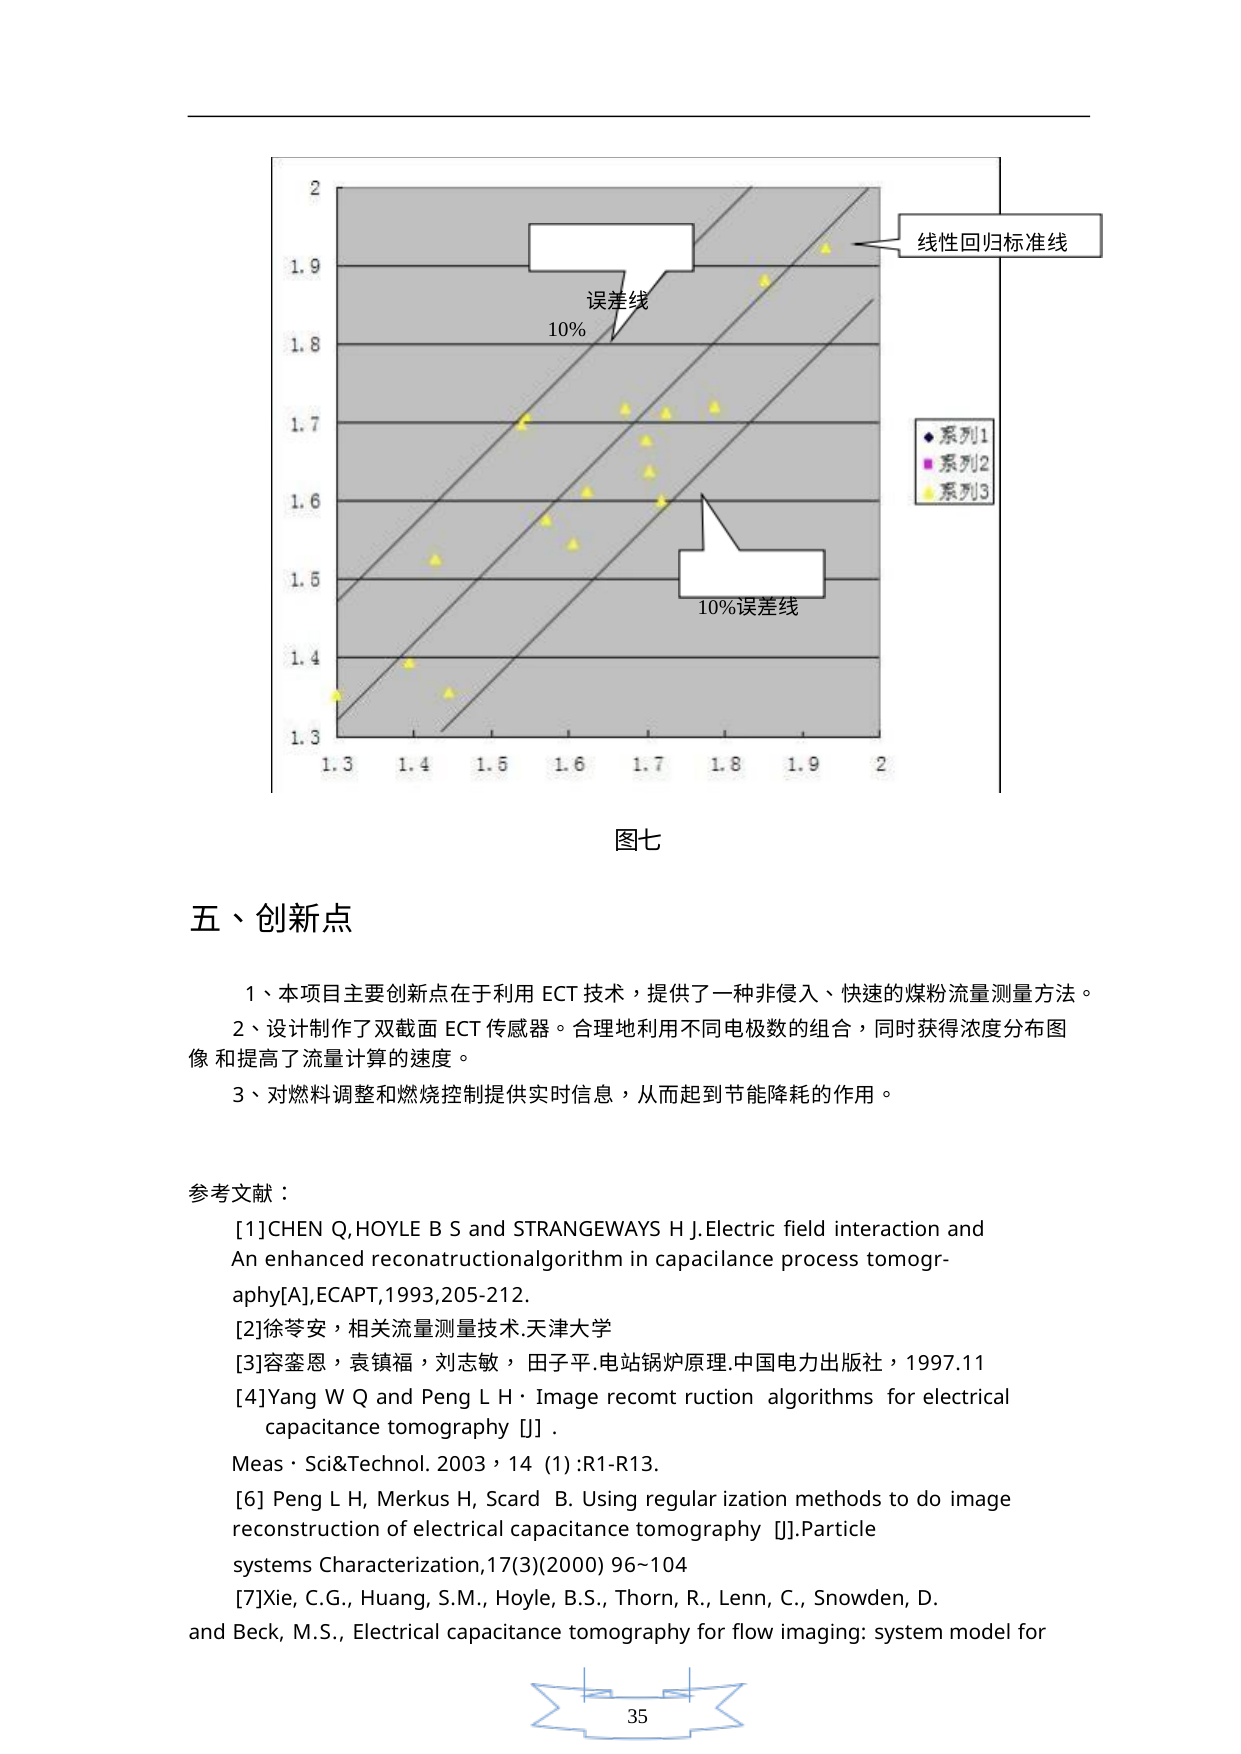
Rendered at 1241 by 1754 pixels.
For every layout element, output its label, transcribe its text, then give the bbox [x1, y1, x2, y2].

text [3]容銮恩，袁镇福，刘志敏， 田子平.电站锅炉原理.中国电力出版社，1997.11 [235, 1348, 1107, 1376]
text [2]徐苓安，相关流量测量技术.天津大学 [235, 1315, 1107, 1342]
text 参考文献： [188, 1180, 1107, 1207]
text [7]Xie, C.G., Huang, S.M., Hoyle, B.S., Thorn, R., Lenn, C., Snowden, D. [235, 1585, 1107, 1611]
text and Beck, M.S., Electrical capacitance tomography for flow imaging: system model for [188, 1618, 1107, 1644]
text [4]Yang W Q and Peng L H．Image recomt ruction algorithms for electrical capacitance tomography [J] . [235, 1382, 1041, 1441]
picture [529, 1682, 748, 1741]
text aphy[A],ECAPT,1993,205-212. [232, 1281, 1107, 1307]
text 五、创新点 [189, 898, 1107, 939]
text [6] Peng L H, Merkus H, Scard B. Using regular ization methods to do image reconstruction of electrical capacitance tomography [J].Particle [232, 1484, 1041, 1542]
text 1、本项目主要创新点在于利用 ECT 技术，提供了一种非侵入、快速的煤粉流量测量方法。 [244, 980, 1107, 1007]
text 35 [627, 1707, 1107, 1727]
text systems Characterization,17(3)(2000) 96~104 [233, 1551, 1107, 1578]
text 3、对燃料调整和燃烧控制提供实时信息，从而起到节能降耗的作用。 [232, 1081, 1107, 1108]
picture [271, 157, 1103, 793]
text 图七 [614, 825, 1107, 856]
text Meas．Sci&Technol. 2003，14 (1) :R1-R13. [231, 1450, 1107, 1477]
text [1]CHEN Q,HOYLE B S and STRANGEWAYS H J.Electric field interaction and An enhanced reconatructionalgorithm in capacilance process tomogr- [231, 1214, 997, 1272]
text 2、设计制作了双截面 ECT 传感器。合理地利用不同电极数的组合，同时获得浓度分布图像 和提高了流量计算的速度。 [188, 1014, 1084, 1073]
